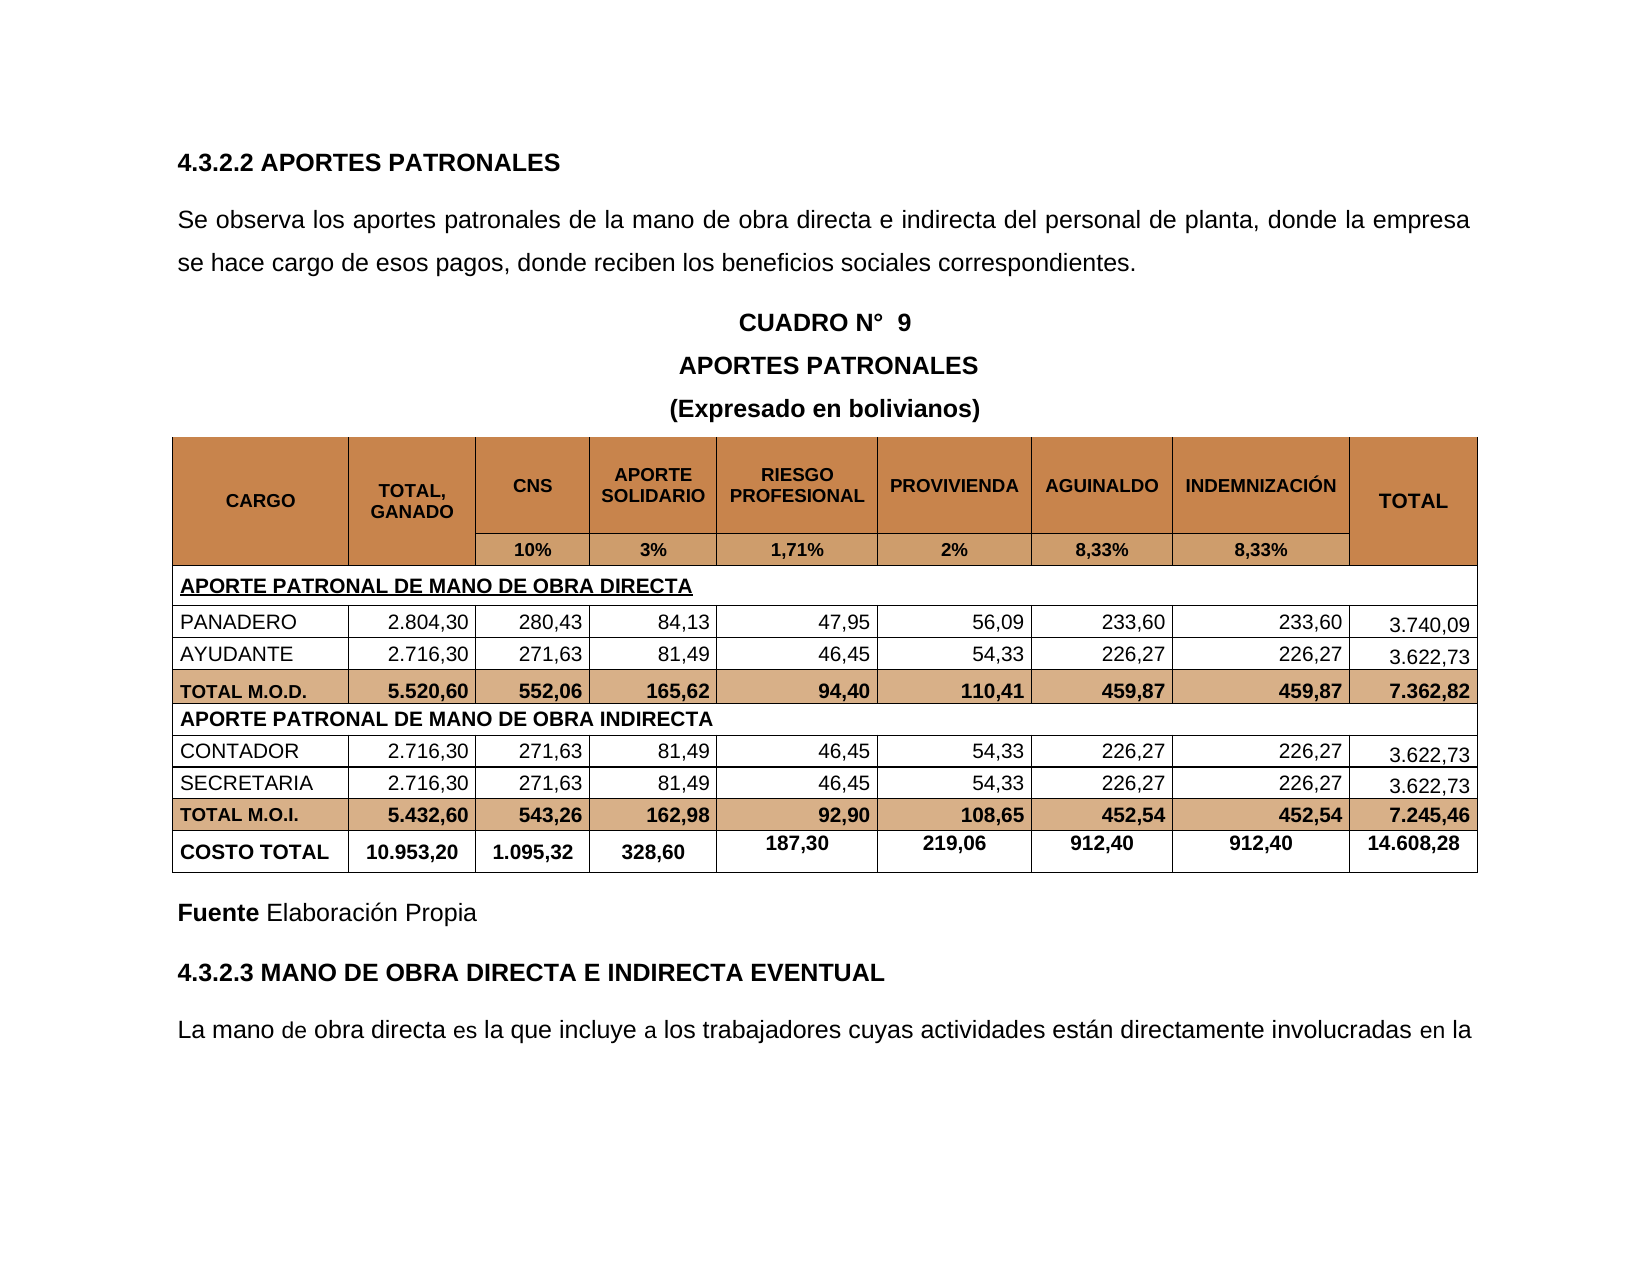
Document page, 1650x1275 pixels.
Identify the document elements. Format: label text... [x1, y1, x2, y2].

table_header TOTAL [1350, 437, 1477, 565]
table_cell 187,30 [717, 831, 877, 872]
table_header RIESGO PROFESIONAL [717, 437, 877, 533]
table_cell 280,43 [476, 606, 589, 637]
table_cell 226,27 [1173, 736, 1349, 766]
table_cell 226,27 [1032, 736, 1172, 766]
table_cell CONTADOR [173, 736, 348, 766]
table_cell COSTO TOTAL [173, 831, 348, 872]
table_cell 459,87 [1032, 670, 1172, 703]
table_cell 233,60 [1032, 606, 1172, 637]
table_header PROVIVIENDA [878, 437, 1031, 533]
table_cell 110,41 [878, 670, 1031, 703]
table_header CARGO [173, 437, 348, 565]
table_cell 162,98 [590, 799, 716, 830]
table_cell 271,63 [476, 638, 589, 669]
table_cell 84,13 [590, 606, 716, 637]
table_cell 3.740,09 [1350, 606, 1477, 637]
table_cell 46,45 [717, 638, 877, 669]
text La mano de obra directa es la que incluye a los trabajadores cuyas actividades están directamente involucradas en la [177, 1015, 1473, 1044]
text Fuente Elaboración Propia [177, 898, 1473, 927]
table_cell 2.804,30 [349, 606, 475, 637]
table_cell 459,87 [1173, 670, 1349, 703]
table_cell TOTAL M.O.D. [173, 670, 348, 703]
table_cell 94,40 [717, 670, 877, 703]
table_header INDEMNIZACIÓN [1173, 437, 1349, 533]
table_cell 5.432,60 [349, 799, 475, 830]
table_header TOTAL, GANADO [349, 437, 475, 565]
table_cell 46,45 [717, 768, 877, 798]
table_cell 3.622,73 [1350, 768, 1477, 798]
table_cell 233,60 [1173, 606, 1349, 637]
table_cell 54,33 [878, 768, 1031, 798]
table_cell 92,90 [717, 799, 877, 830]
table_header APORTE SOLIDARIO [590, 437, 716, 533]
table_cell 226,27 [1032, 638, 1172, 669]
table_cell 271,63 [476, 736, 589, 766]
table_cell 7.362,82 [1350, 670, 1477, 703]
table_cell 47,95 [717, 606, 877, 637]
table_cell APORTE PATRONAL DE MANO DE OBRA DIRECTA [173, 566, 1477, 605]
table_cell 452,54 [1032, 799, 1172, 830]
table_cell 912,40 [1173, 831, 1349, 872]
table_cell 54,33 [878, 736, 1031, 766]
table_cell 165,62 [590, 670, 716, 703]
table_cell PANADERO [173, 606, 348, 637]
table_cell 452,54 [1173, 799, 1349, 830]
table_cell 2% [878, 534, 1031, 565]
table_cell 219,06 [878, 831, 1031, 872]
table_cell 226,27 [1173, 768, 1349, 798]
table_header CNS [476, 437, 589, 533]
table_cell 552,06 [476, 670, 589, 703]
table_cell 10.953,20 [349, 831, 475, 872]
subtitle 4.3.2.2 APORTES PATRONALES [177, 148, 1473, 176]
table_cell TOTAL M.O.I. [173, 799, 348, 830]
table_cell 2.716,30 [349, 736, 475, 766]
text (Expresado en bolivianos) [177, 394, 1473, 423]
table_cell 8,33% [1032, 534, 1172, 565]
table_cell 3.622,73 [1350, 736, 1477, 766]
table_cell SECRETARIA [173, 768, 348, 798]
table_cell APORTE PATRONAL DE MANO DE OBRA INDIRECTA [173, 704, 1477, 734]
table_cell 912,40 [1032, 831, 1172, 872]
table_cell 54,33 [878, 638, 1031, 669]
table_cell 3% [590, 534, 716, 565]
table_cell 543,26 [476, 799, 589, 830]
table_header AGUINALDO [1032, 437, 1172, 533]
text APORTES PATRONALES [177, 351, 1473, 380]
text Se observa los aportes patronales de la mano de obra directa e indirecta del personal de planta, donde la empresa se hace cargo de esos pagos, donde reciben los beneficios sociales correspondientes. [177, 205, 1473, 277]
table_cell 3.622,73 [1350, 638, 1477, 669]
table_cell 1.095,32 [476, 831, 589, 872]
table_cell 81,49 [590, 768, 716, 798]
table_cell 8,33% [1173, 534, 1349, 565]
table_cell 5.520,60 [349, 670, 475, 703]
table_cell 2.716,30 [349, 638, 475, 669]
subtitle 4.3.2.3 MANO DE OBRA DIRECTA E INDIRECTA EVENTUAL [177, 958, 1473, 986]
table_cell 328,60 [590, 831, 716, 872]
table_cell 10% [476, 534, 589, 565]
table_cell 81,49 [590, 736, 716, 766]
table_cell 81,49 [590, 638, 716, 669]
table_cell 108,65 [878, 799, 1031, 830]
table_cell 56,09 [878, 606, 1031, 637]
table_cell 271,63 [476, 768, 589, 798]
table_cell 226,27 [1032, 768, 1172, 798]
table_cell 226,27 [1173, 638, 1349, 669]
table_cell 46,45 [717, 736, 877, 766]
table_cell 14.608,28 [1350, 831, 1477, 872]
table_cell 7.245,46 [1350, 799, 1477, 830]
table_cell AYUDANTE [173, 638, 348, 669]
table_cell 1,71% [717, 534, 877, 565]
table_cell 2.716,30 [349, 768, 475, 798]
